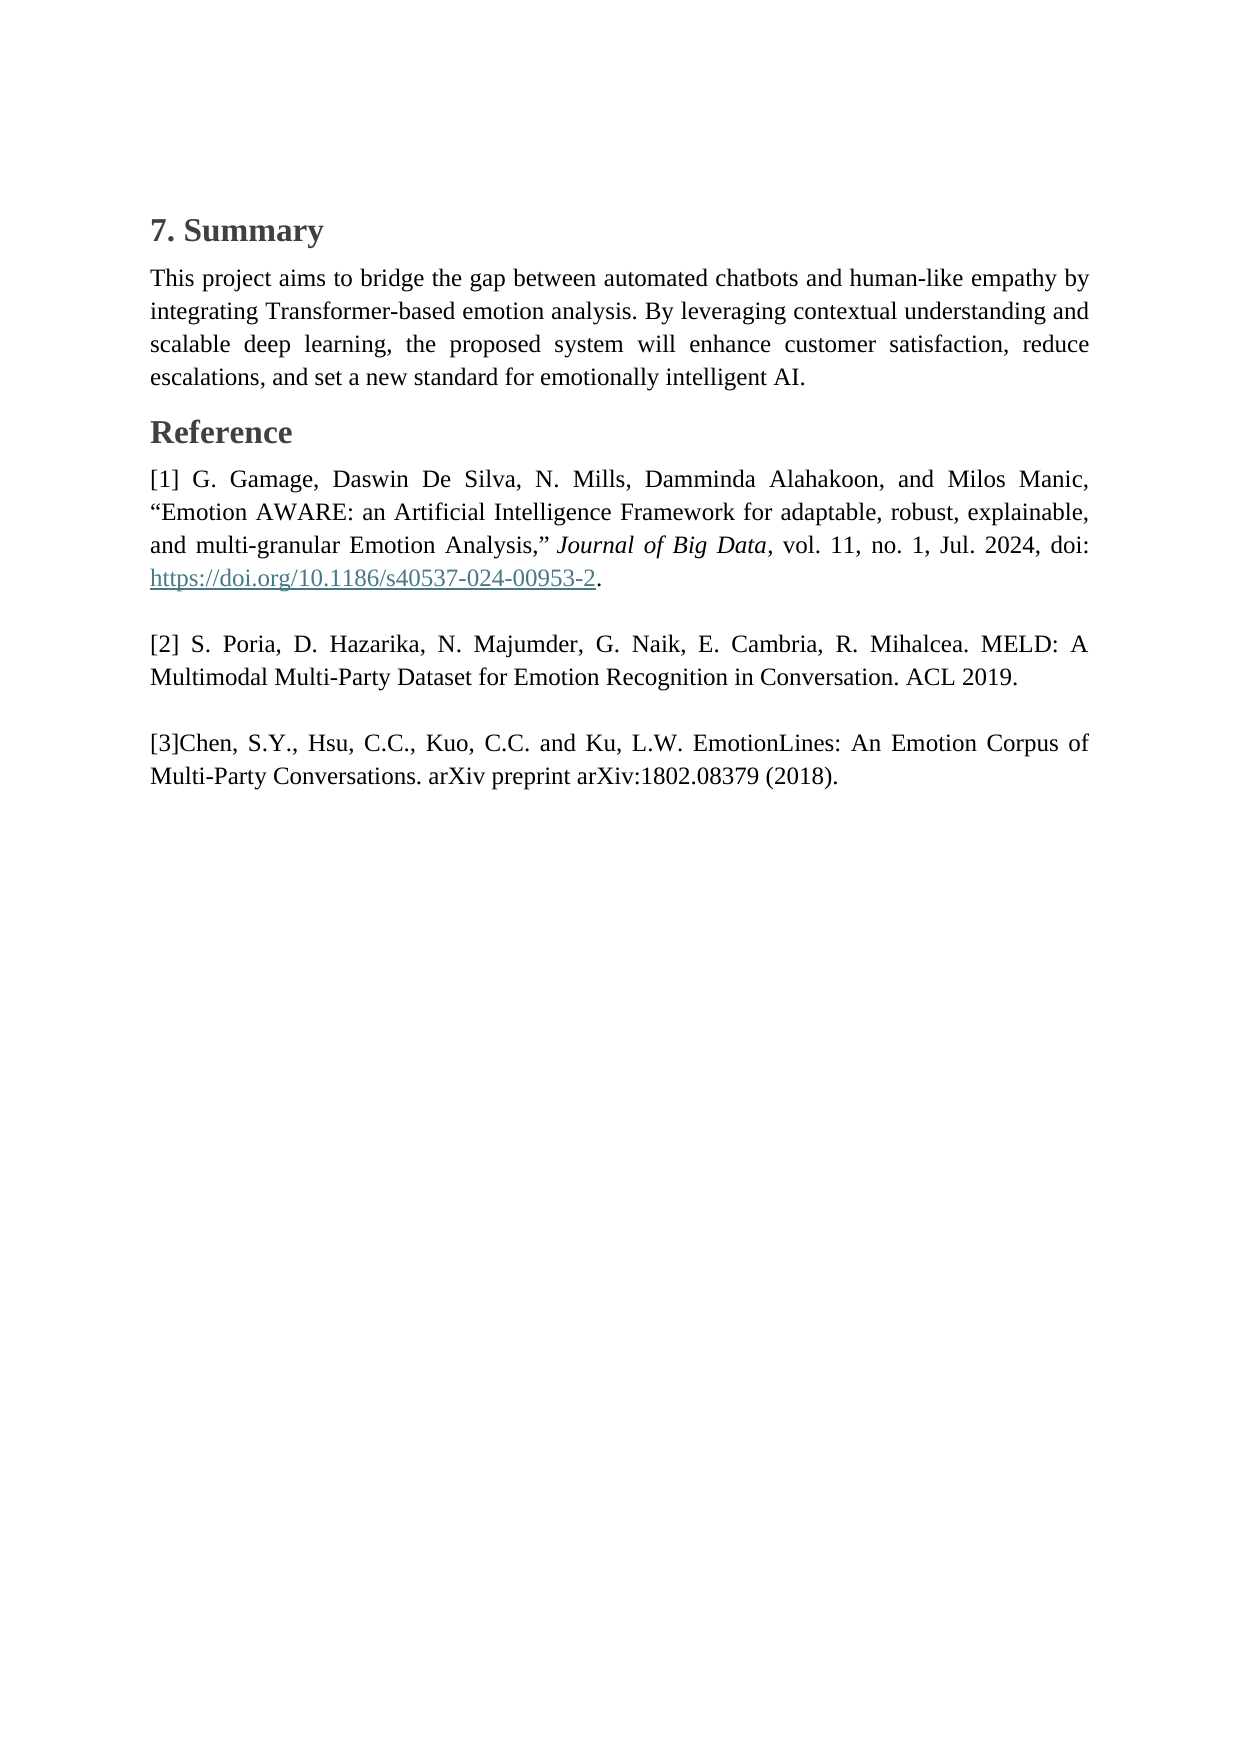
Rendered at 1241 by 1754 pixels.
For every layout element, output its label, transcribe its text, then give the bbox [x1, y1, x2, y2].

text [2] S. Poria, D. Hazarika, N. Majumder, G. Naik, E. Cambria, R. Mihalcea. MELD: A Multimodal Multi-Party Dataset for Emotion Recognition in Conversation. ACL 2019. [150, 629, 1090, 691]
text [3]Chen, S.Y., Hsu, C.C., Kuo, C.C. and Ku, L.W. EmotionLines: An Emotion Corpus of Multi-Party Conversations. arXiv preprint arXiv:1802.08379 (2018). [150, 728, 1090, 790]
text [1] G. Gamage, Daswin De Silva, N. Mills, Damminda Alahakoon, and Milos Manic, “Emotion AWARE: an Artificial Intelligence Framework for adaptable, robust, explainable, and multi-granular Emotion Analysis,” Journal of Big Data, vol. 11, no. 1, Jul. 2024, doi: https://doi.org/10.1186/s40537-024-00953-2. [150, 464, 1090, 592]
subtitle 7. Summary [150, 211, 1090, 249]
text This project aims to bridge the gap between automated chatbots and human-like empathy by integrating Transformer-based emotion analysis. By leveraging contextual understanding and scalable deep learning, the proposed system will enhance customer satisfaction, reduce escalations, and set a new standard for emotionally intelligent AI. [150, 263, 1090, 391]
subtitle Reference [150, 412, 1090, 450]
